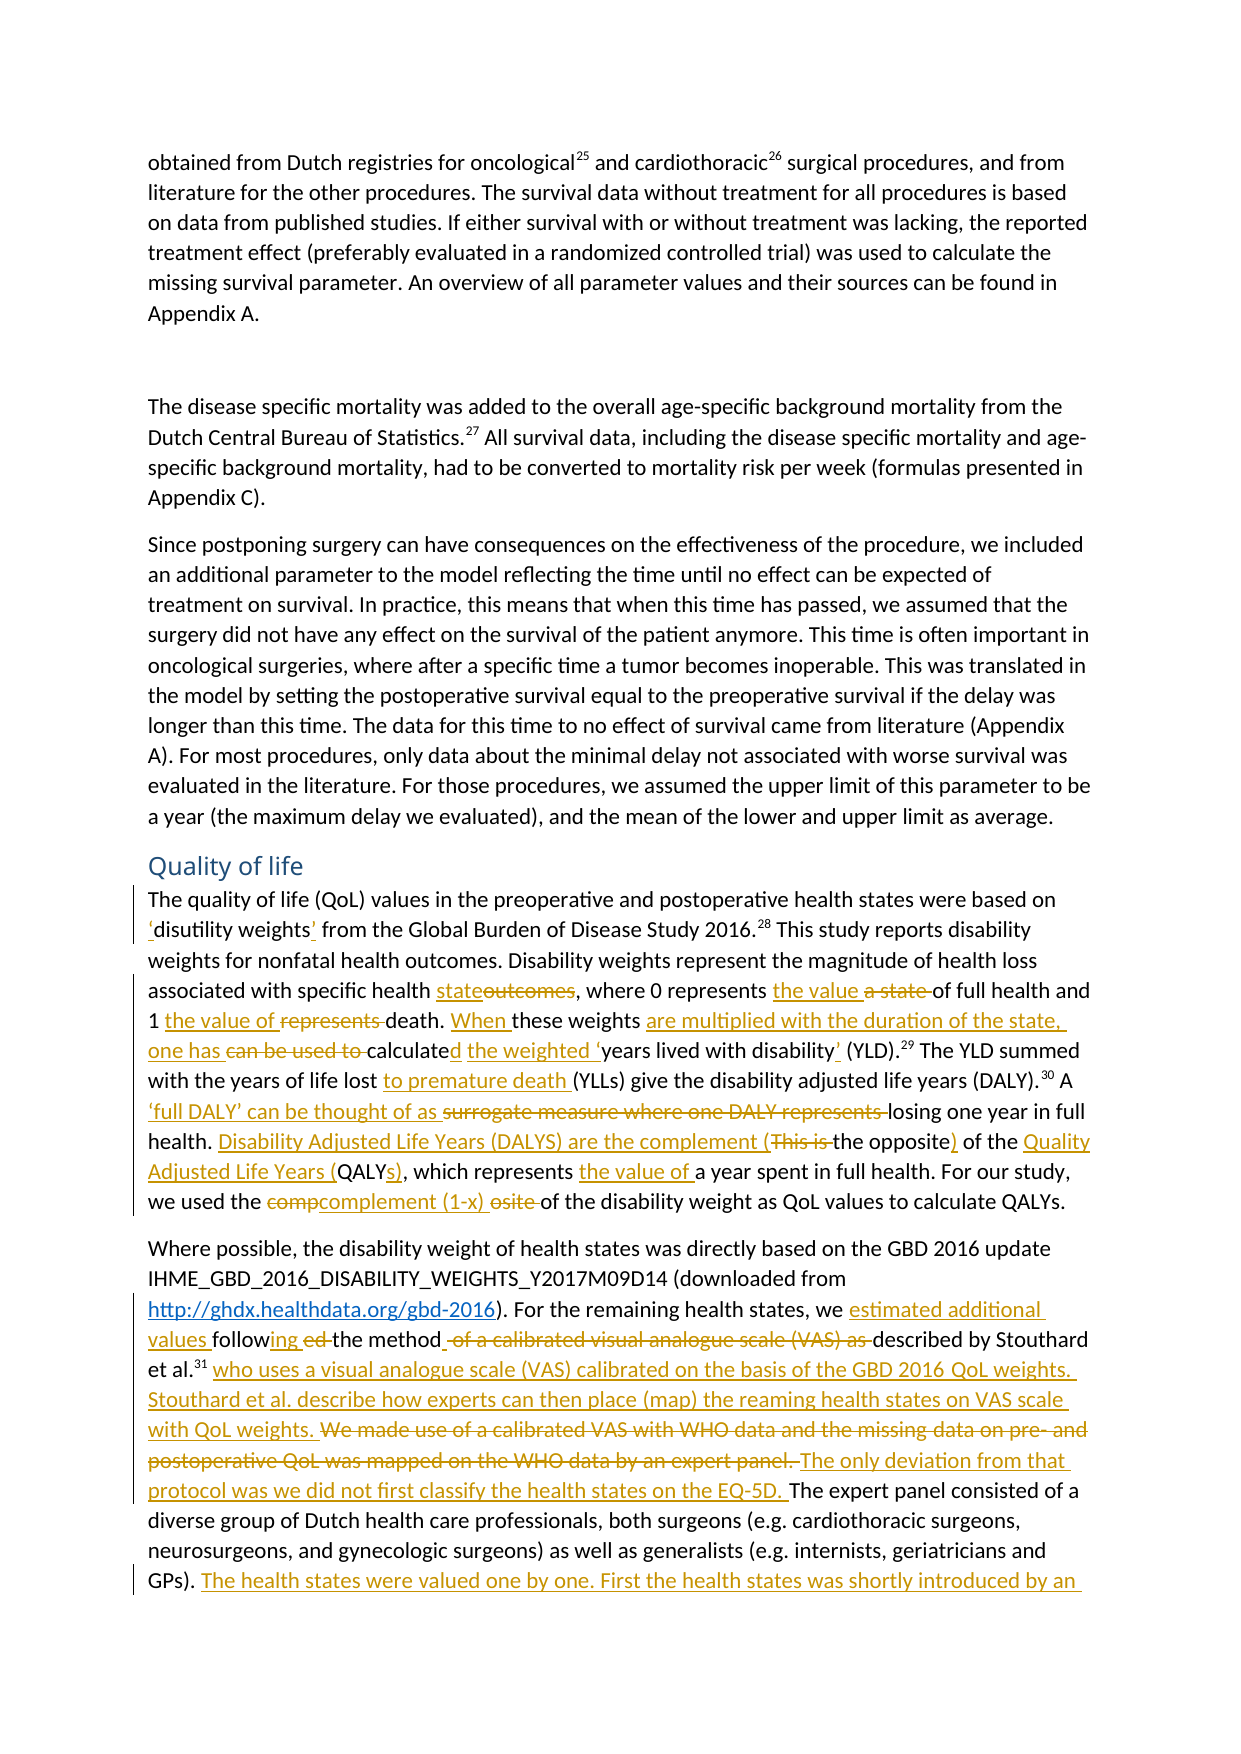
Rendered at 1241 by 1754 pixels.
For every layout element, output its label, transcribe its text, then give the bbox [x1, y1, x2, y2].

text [148, 148, 1093, 327]
text The quality of life (QoL) values in the preoperative and postoperative health states were based on disutility weights from the Global Burden of Disease Study 2016.28 This study reports disability weights for nonfatal health outcomes. Disability weights represent the magnitude of health loss associated with specific health , where 0 represents of full health and 1 death. these weights calculate years lived with disability (YLD).29 The YLD summed with the years of life lost (YLLs) give the disability adjusted life years (DALY).30 A losing one year in full health. the opposite of the QALY, which represents a year spent in full health. For our study, we used the of the disability weight as QoL values to calculate QALYs. [148, 885, 1093, 1216]
text Since postponing surgery can have consequences on the effectiveness of the procedure, we included an additional parameter to the model reflecting the time until no effect can be expected of treatment on survival. In practice, this means that when this time has passed, we assumed that the surgery did not have any effect on the survival of the patient anymore. This time is often important in oncological surgeries, where after a specific time a tumor becomes inoperable. This was translated in the model by setting the postoperative survival equal to the preoperative survival if the delay was longer than this time. The data for this time to no effect of survival came from literature (Appendix A). For most procedures, only data about the minimal delay not associated with worse survival was evaluated in the literature. For those procedures, we assumed the upper limit of this parameter to be a year (the maximum delay we evaluated), and the mean of the lower and upper limit as average. [148, 530, 1093, 830]
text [148, 1234, 1093, 1595]
subtitle Quality of life [148, 849, 1093, 883]
text The disease specific mortality was added to the overall age-specific background mortality from the Dutch Central Bureau of Statistics.27 All survival data, including the disease specific mortality and age-specific background mortality, had to be converted to mortality risk per week (formulas presented in Appendix C). [148, 392, 1093, 511]
